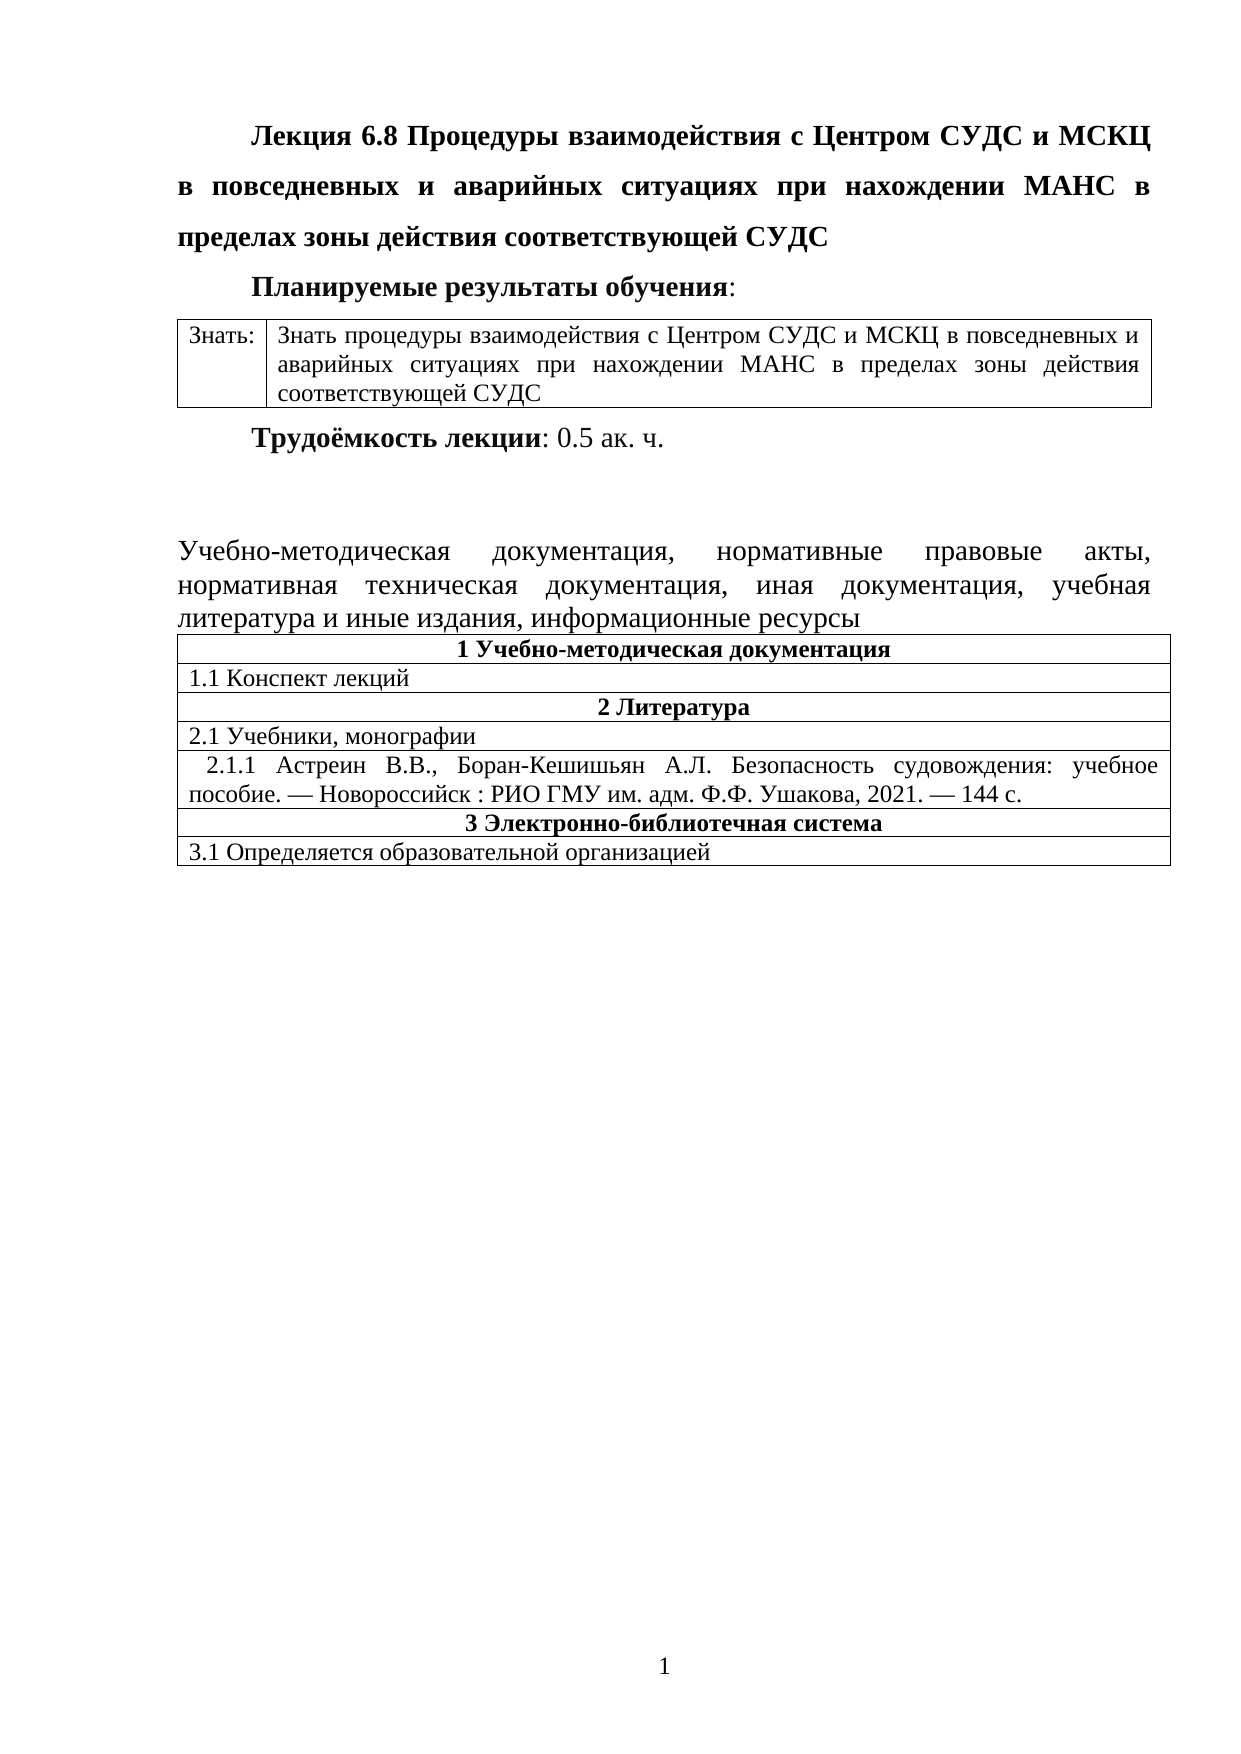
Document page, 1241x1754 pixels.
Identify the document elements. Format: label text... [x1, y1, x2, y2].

table_header Знать процедуры взаимодействия с Центром СУДС и МСКЦ в повседневных и аварийных ситуациях при нахождении МАНС в пределах зоны действия соответствующей СУДС [267, 320, 1151, 407]
subtitle Лекция 6.8 Процедуры взаимодействия с Центром СУДС и МСКЦ в повседневных и аварийных ситуациях при нахождении МАНС в пределах зоны действия соответствующей СУДС [177, 118, 1152, 252]
table_header 1 Учебно-методическая документация [178, 635, 1170, 663]
table_cell 2 Литература [178, 693, 1170, 721]
table_cell 3 Электронно-библиотечная система [178, 809, 1170, 836]
table_cell 2.1.1 Астреин В.В., Боран-Кешишьян А.Л. Безопасность судовождения: учебное пособие. — Новороссийск : РИО ГМУ им. адм. Ф.Ф. Ушакова, 2021. — 144 с. [178, 751, 1170, 807]
text Трудоёмкость лекции: 0.5 ак. ч. [177, 420, 1152, 454]
text Планируемые результаты обучения: [177, 269, 1152, 303]
table_cell 2.1 Учебники, монографии [178, 722, 1170, 750]
table_header Знать: [178, 320, 266, 407]
table_cell 1.1 Конспект лекций [178, 664, 1170, 692]
table_cell 3.1 Определяется образовательной организацией [178, 837, 1170, 865]
text Учебно-методическая документация, нормативные правовые акты, нормативная техническая документация, иная документация, учебная литература и иные издания, информационные ресурсы [177, 533, 1152, 634]
